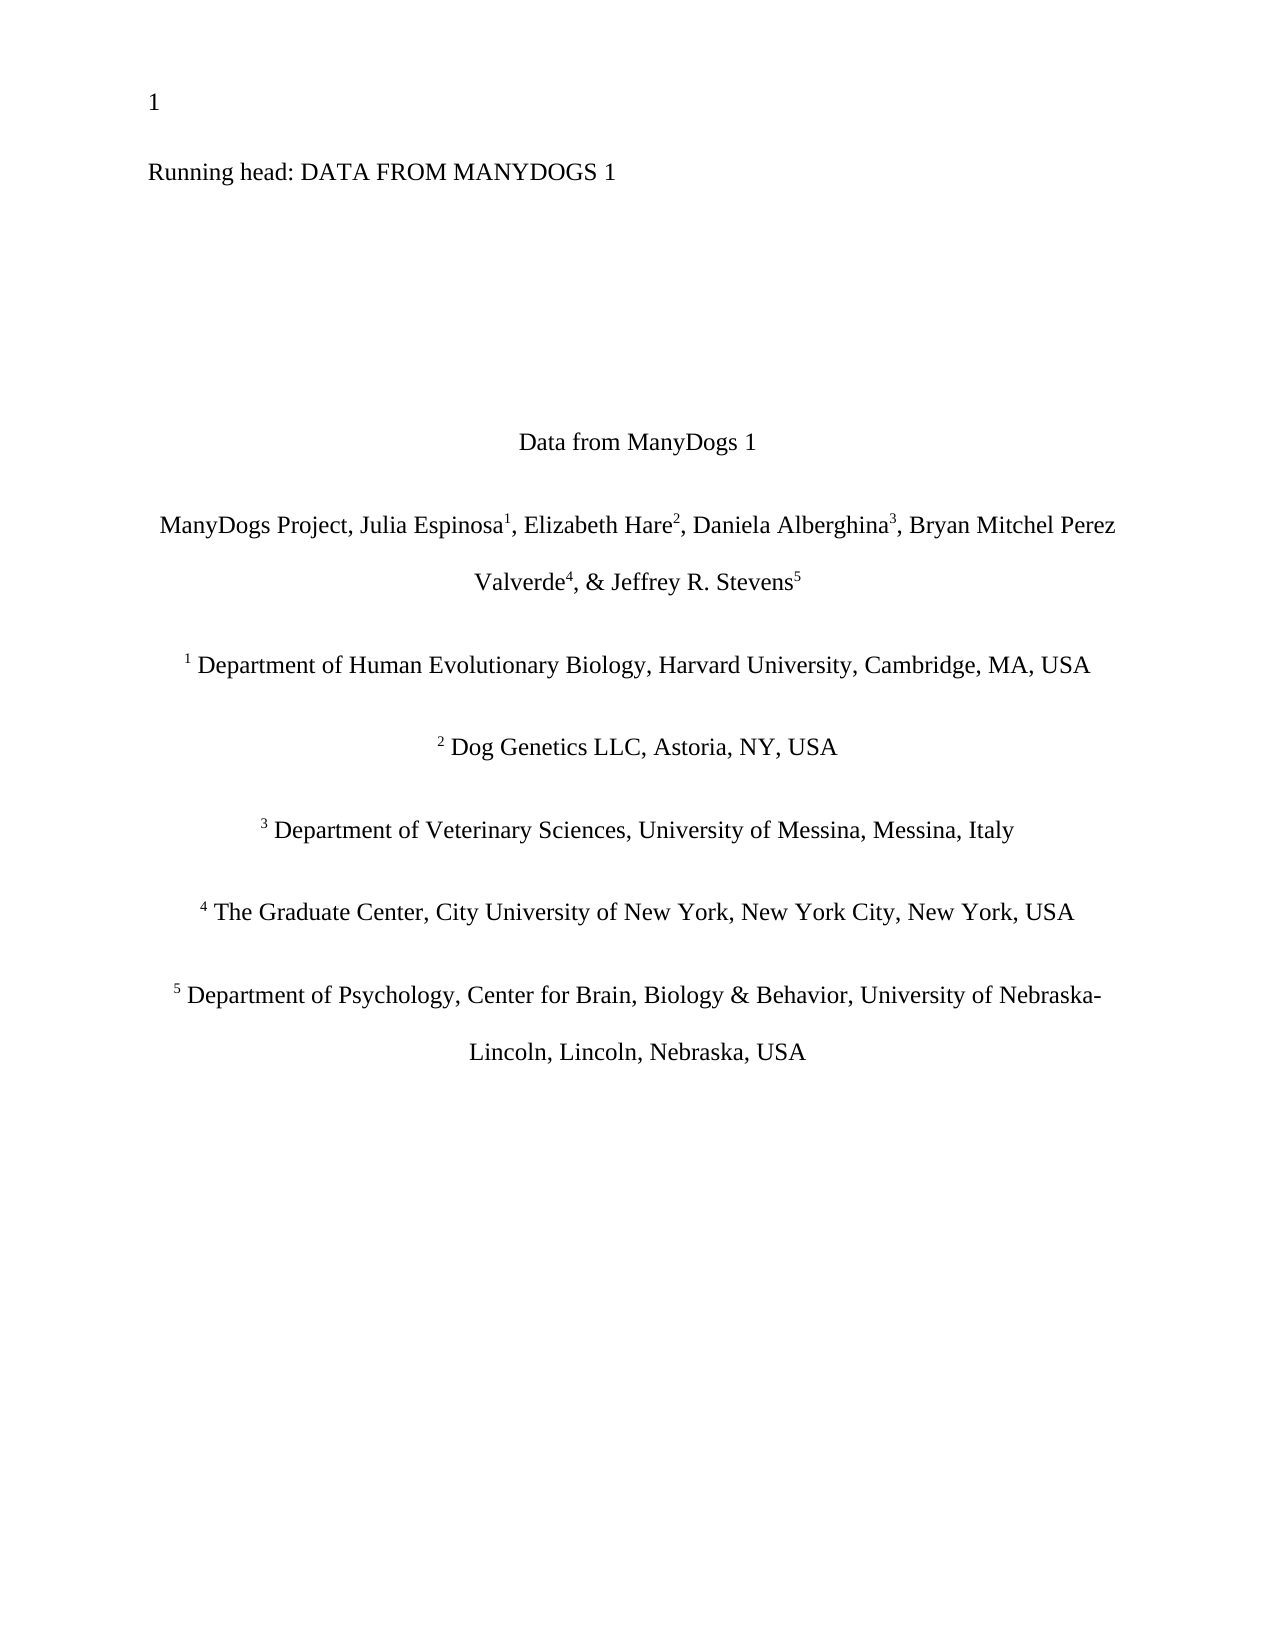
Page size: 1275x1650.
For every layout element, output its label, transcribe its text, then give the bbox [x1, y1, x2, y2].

text 4 The Graduate Center, City University of New York, New York City, New York, USA [148, 897, 1127, 926]
text 2 Dog Genetics LLC, Astoria, NY, USA [148, 732, 1127, 761]
title Data from ManyDogs 1 [148, 427, 1127, 456]
text 3 Department of Veterinary Sciences, University of Messina, Messina, Italy [148, 815, 1127, 844]
text 5 Department of Psychology, Center for Brain, Biology & Behavior, University of Nebraska-Lincoln, Lincoln, Nebraska, USA [148, 980, 1127, 1066]
text 1 Department of Human Evolutionary Biology, Harvard University, Cambridge, MA, USA [148, 650, 1127, 679]
text ManyDogs Project, Julia Espinosa1, Elizabeth Hare2, Daniela Alberghina3, Bryan Mitchel Perez Valverde4, & Jeffrey R. Stevens5 [148, 510, 1127, 596]
